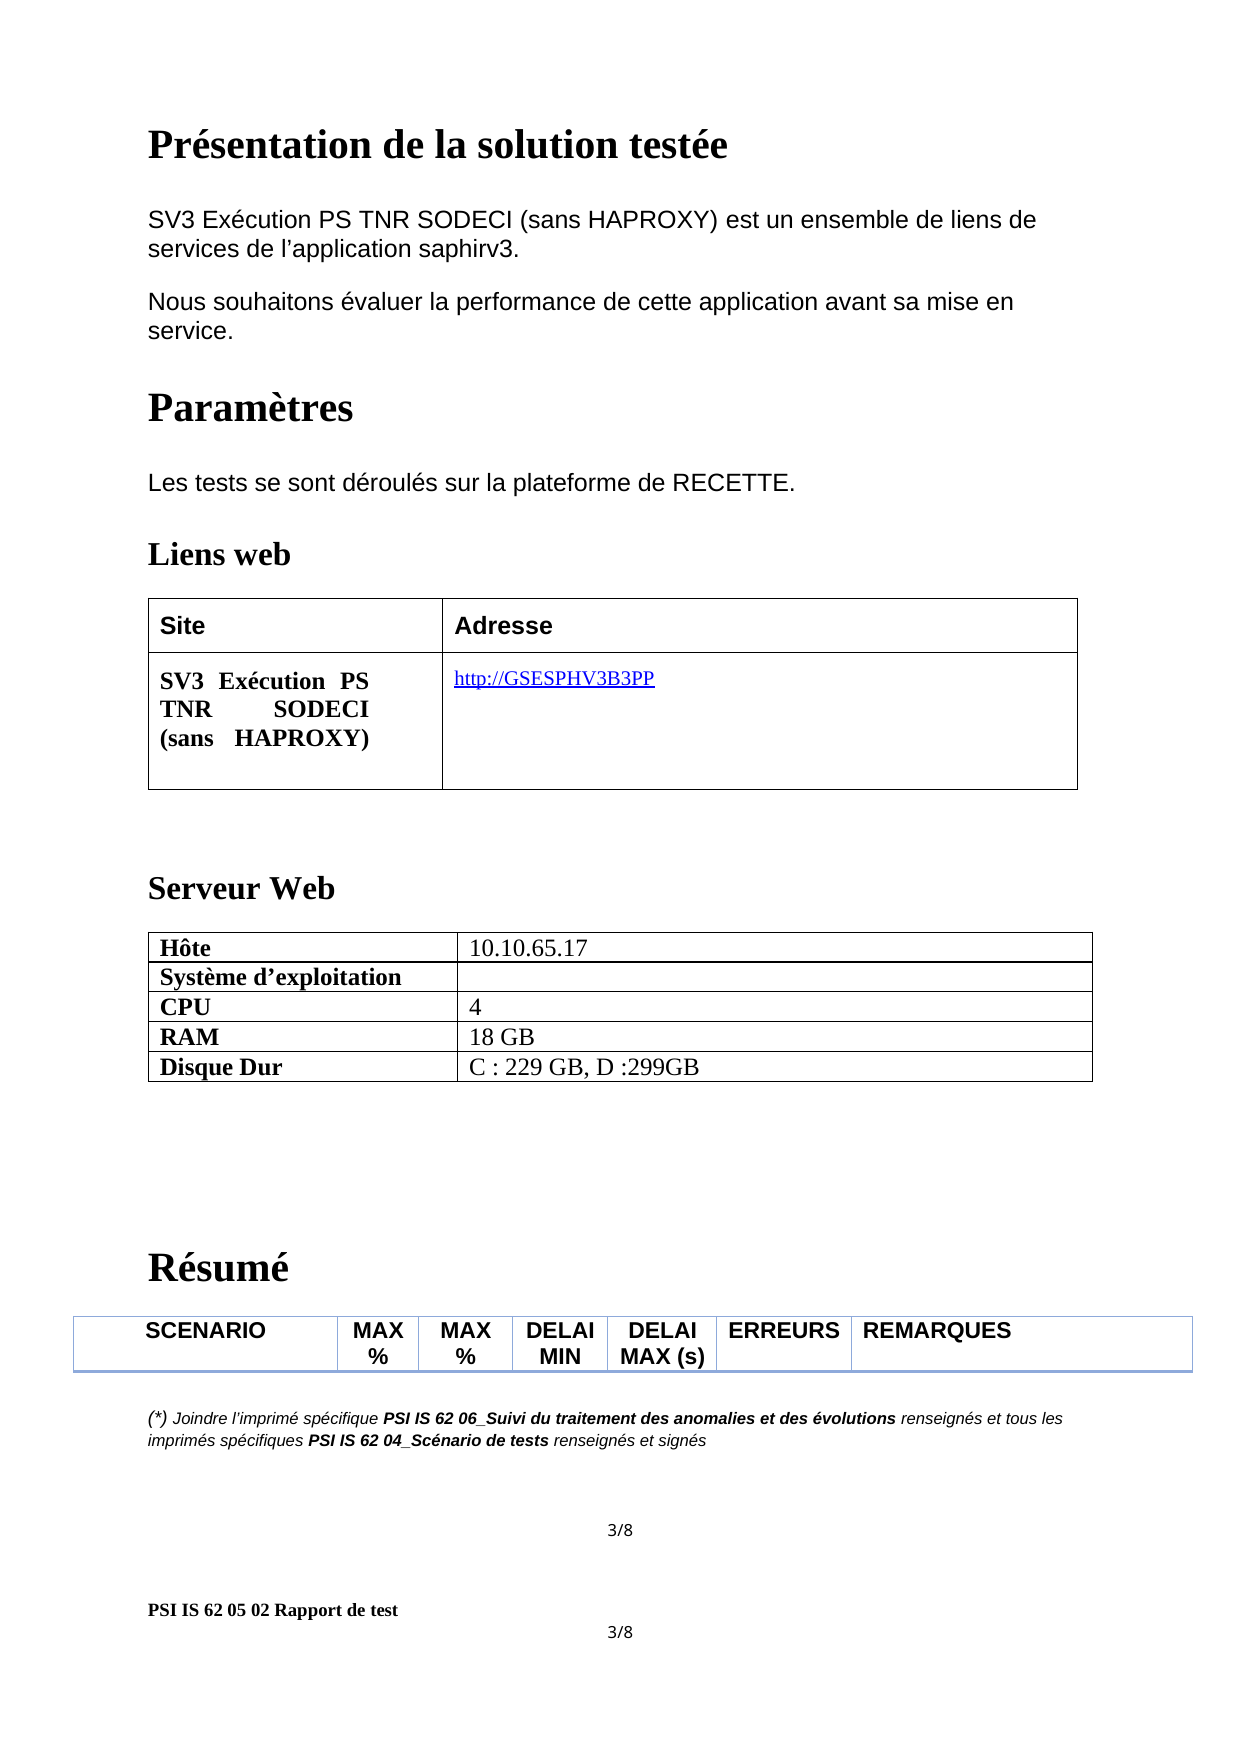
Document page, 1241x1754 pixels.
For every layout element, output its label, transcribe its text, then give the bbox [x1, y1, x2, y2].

table_cell Système d’exploitation [149, 963, 457, 991]
subtitle Paramètres [148, 382, 1092, 430]
table_header DELAI MIN (s) [513, 1317, 607, 1369]
table_header REMARQUES [852, 1317, 1192, 1369]
table_header DELAI MAX (s) [608, 1317, 716, 1369]
table_cell 18 GB [458, 1022, 1092, 1051]
table_cell 4 [458, 992, 1092, 1021]
table_header Adresse [443, 599, 1077, 652]
subtitle Résumé [148, 1243, 1092, 1291]
table_header MAX % RAM [338, 1317, 418, 1369]
table_cell [458, 963, 1092, 991]
subtitle Serveur Web [148, 868, 1092, 907]
table_cell C : 229 GB, D :299GB [458, 1052, 1092, 1081]
text Les tests se sont déroulés sur la plateforme de RECETTE. [148, 468, 1092, 497]
text Nous souhaitons évaluer la performance de cette application avant sa mise en service. [148, 287, 1092, 345]
subtitle Présentation de la solution testée [148, 119, 1092, 167]
table_cell SV3 Exécution PS TNR SODECI (sans HAPROXY) [149, 653, 442, 788]
table_cell http://GSESPHV3B3PP [443, 653, 1077, 788]
table_header SCENARIO [74, 1317, 337, 1369]
subtitle Liens web [148, 534, 1092, 572]
table_cell RAM [149, 1022, 457, 1051]
table_cell Disque Dur [149, 1052, 457, 1081]
table_cell CPU [149, 992, 457, 1021]
table_header ERREURS [717, 1317, 851, 1369]
table_header 10.10.65.17 [458, 933, 1092, 961]
table_header Site [149, 599, 442, 652]
text SV3 Exécution PS TNR SODECI (sans HAPROXY) est un ensemble de liens de services de l’application saphirv3. [148, 205, 1092, 262]
table_header MAX % CPU [419, 1317, 512, 1369]
table_header Hôte [149, 933, 457, 961]
